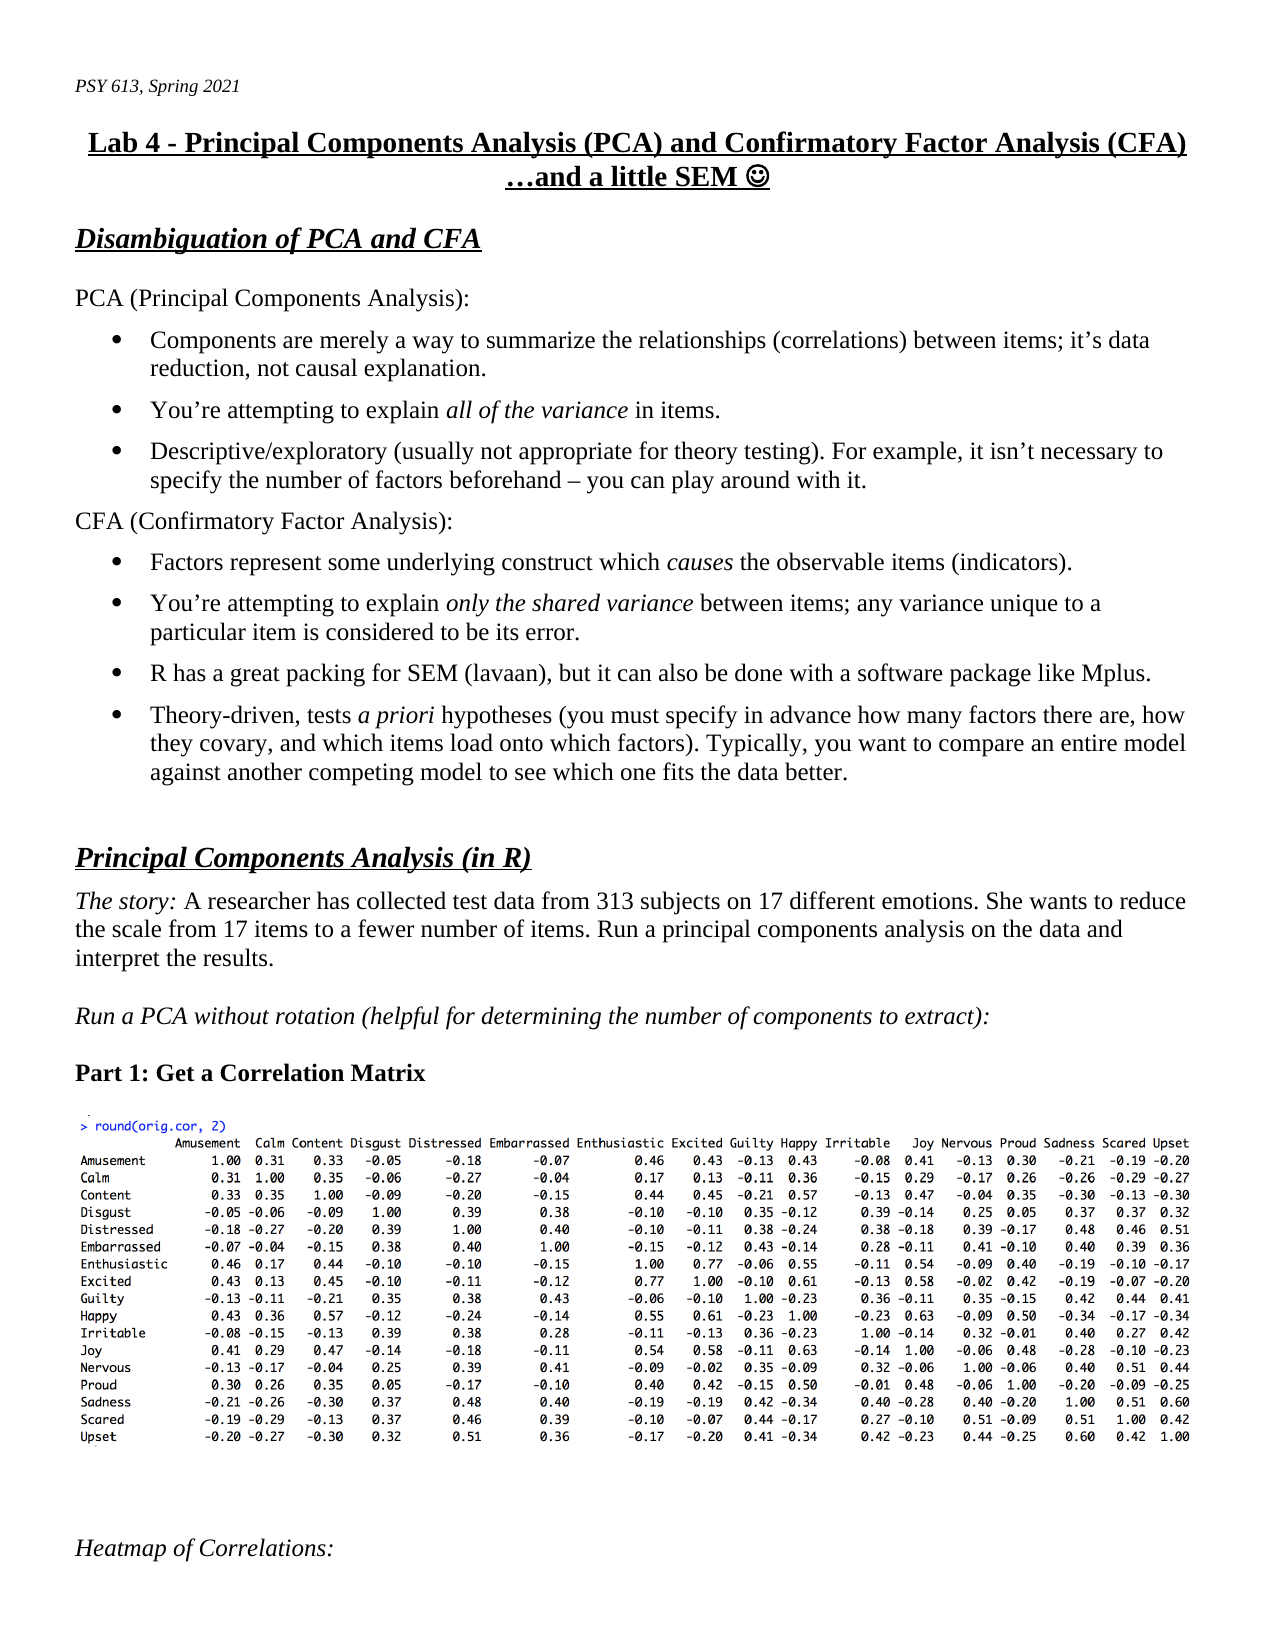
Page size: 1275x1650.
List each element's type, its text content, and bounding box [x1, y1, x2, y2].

text Lab 4 - Principal Components Analysis (PCA) and Confirmatory Factor Analysis (CFA) [75, 125, 1200, 159]
list R has a great packing for SEM (lavaan), but it can also be done with a software package like Mplus. [112, 658, 1200, 687]
text Disambiguation of PCA and CFA [75, 221, 1200, 255]
list Factors represent some underlying construct which causes the observable items (indicators). [112, 547, 1200, 576]
text …and a little SEM [75, 159, 1200, 192]
text Run a PCA without rotation (helpful for determining the number of components to extract): [75, 1001, 1200, 1029]
list Components are merely a way to summarize the relationships (correlations) between items; it’s data reduction, not causal explanation. [112, 325, 1200, 382]
list You’re attempting to explain only the shared variance between items; any variance unique to a particular item is considered to be its error. [112, 588, 1200, 646]
picture [75, 1115, 1200, 1447]
text The story: A researcher has collected test data from 313 subjects on 17 different emotions. She wants to reduce the scale from 17 items to a fewer number of items. Run a principal components analysis on the data and interpret the results. [75, 886, 1200, 972]
list You’re attempting to explain all of the variance in items. [112, 395, 1200, 423]
list Theory-driven, tests a priori hypotheses (you must specify in advance how many factors there are, how they covary, and which items load onto which factors). Typically, you want to compare an entire model against another competing model to see which one fits the data better. [112, 700, 1200, 786]
text Heatmap of Correlations: [75, 1533, 1200, 1562]
text CFA (Confirmatory Factor Analysis): [75, 506, 1200, 535]
text PCA (Principal Components Analysis): [75, 283, 1200, 312]
list Descriptive/exploratory (usually not appropriate for theory testing). For example, it isn’t necessary to specify the number of factors beforehand – you can play around with it. [112, 436, 1200, 493]
text PSY 613, Spring 2021 [75, 75, 1200, 97]
text Part 1: Get a Correlation Matrix [75, 1058, 1200, 1087]
text Principal Components Analysis (in R) [75, 840, 1200, 873]
